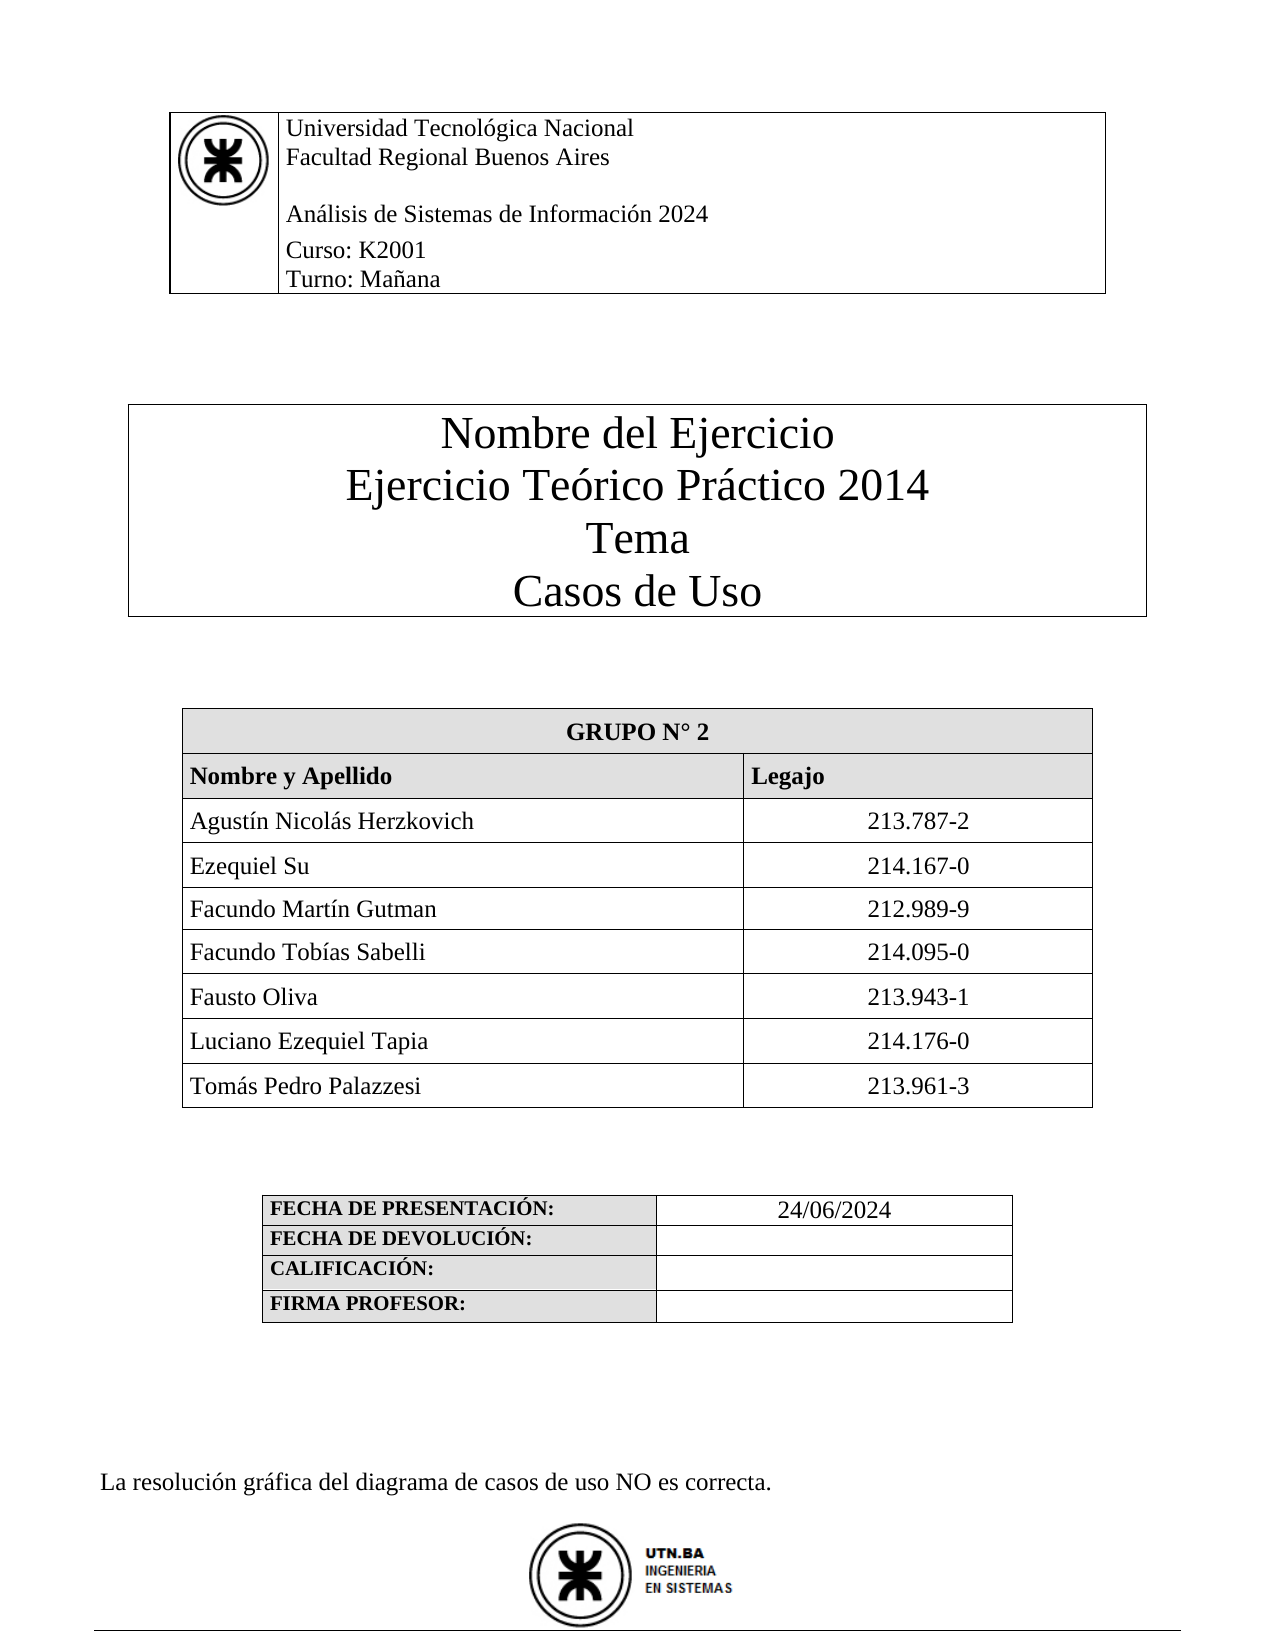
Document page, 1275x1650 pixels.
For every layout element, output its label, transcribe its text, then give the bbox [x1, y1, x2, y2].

table_cell CALIFICACIÓN: [263, 1256, 656, 1289]
text La resolución gráfica del diagrama de casos de uso NO es correcta. [94, 1467, 1181, 1496]
picture [528, 1521, 747, 1629]
table_cell Facundo Tobías Sabelli [183, 930, 743, 973]
table_header 24/06/2024 [657, 1196, 1012, 1225]
table_cell Ezequiel Su [183, 843, 743, 887]
table_header Nombre del Ejercicio Ejercicio Teórico Práctico 2014 Tema Casos de Uso [129, 405, 1146, 616]
table_header [171, 113, 278, 293]
table_cell 214.176-0 [744, 1019, 1092, 1063]
table_cell 213.787-2 [744, 799, 1092, 842]
table_header GRUPO N° 2 [183, 709, 1092, 753]
table_cell 212.989-9 [744, 888, 1092, 928]
table_cell 214.095-0 [744, 930, 1092, 973]
table_cell Fausto Oliva [183, 974, 743, 1018]
table_cell Nombre y Apellido [183, 754, 743, 798]
table_cell Agustín Nicolás Herzkovich [183, 799, 743, 842]
table_cell 213.943-1 [744, 974, 1092, 1018]
table_cell Facundo Martín Gutman [183, 888, 743, 928]
table_cell Luciano Ezequiel Tapia [183, 1019, 743, 1063]
table_cell [657, 1256, 1012, 1289]
table_cell Tomás Pedro Palazzesi [183, 1064, 743, 1107]
table_header [800, 113, 1105, 293]
table_cell 214.167-0 [744, 843, 1092, 887]
table_cell FIRMA PROFESOR: [263, 1291, 656, 1322]
picture [177, 113, 271, 207]
table_cell 213.961-3 [744, 1064, 1092, 1107]
table_cell FECHA DE DEVOLUCIÓN: [263, 1226, 656, 1255]
table_header FECHA DE PRESENTACIÓN: [263, 1196, 656, 1225]
table_header Universidad Tecnológica Nacional Facultad Regional Buenos Aires Análisis de Sistemas de Información 2024 Curso: K2001 Turno: Mañana [279, 113, 799, 293]
table_cell Legajo [744, 754, 1092, 798]
table_cell [657, 1226, 1012, 1255]
table_cell [657, 1291, 1012, 1322]
